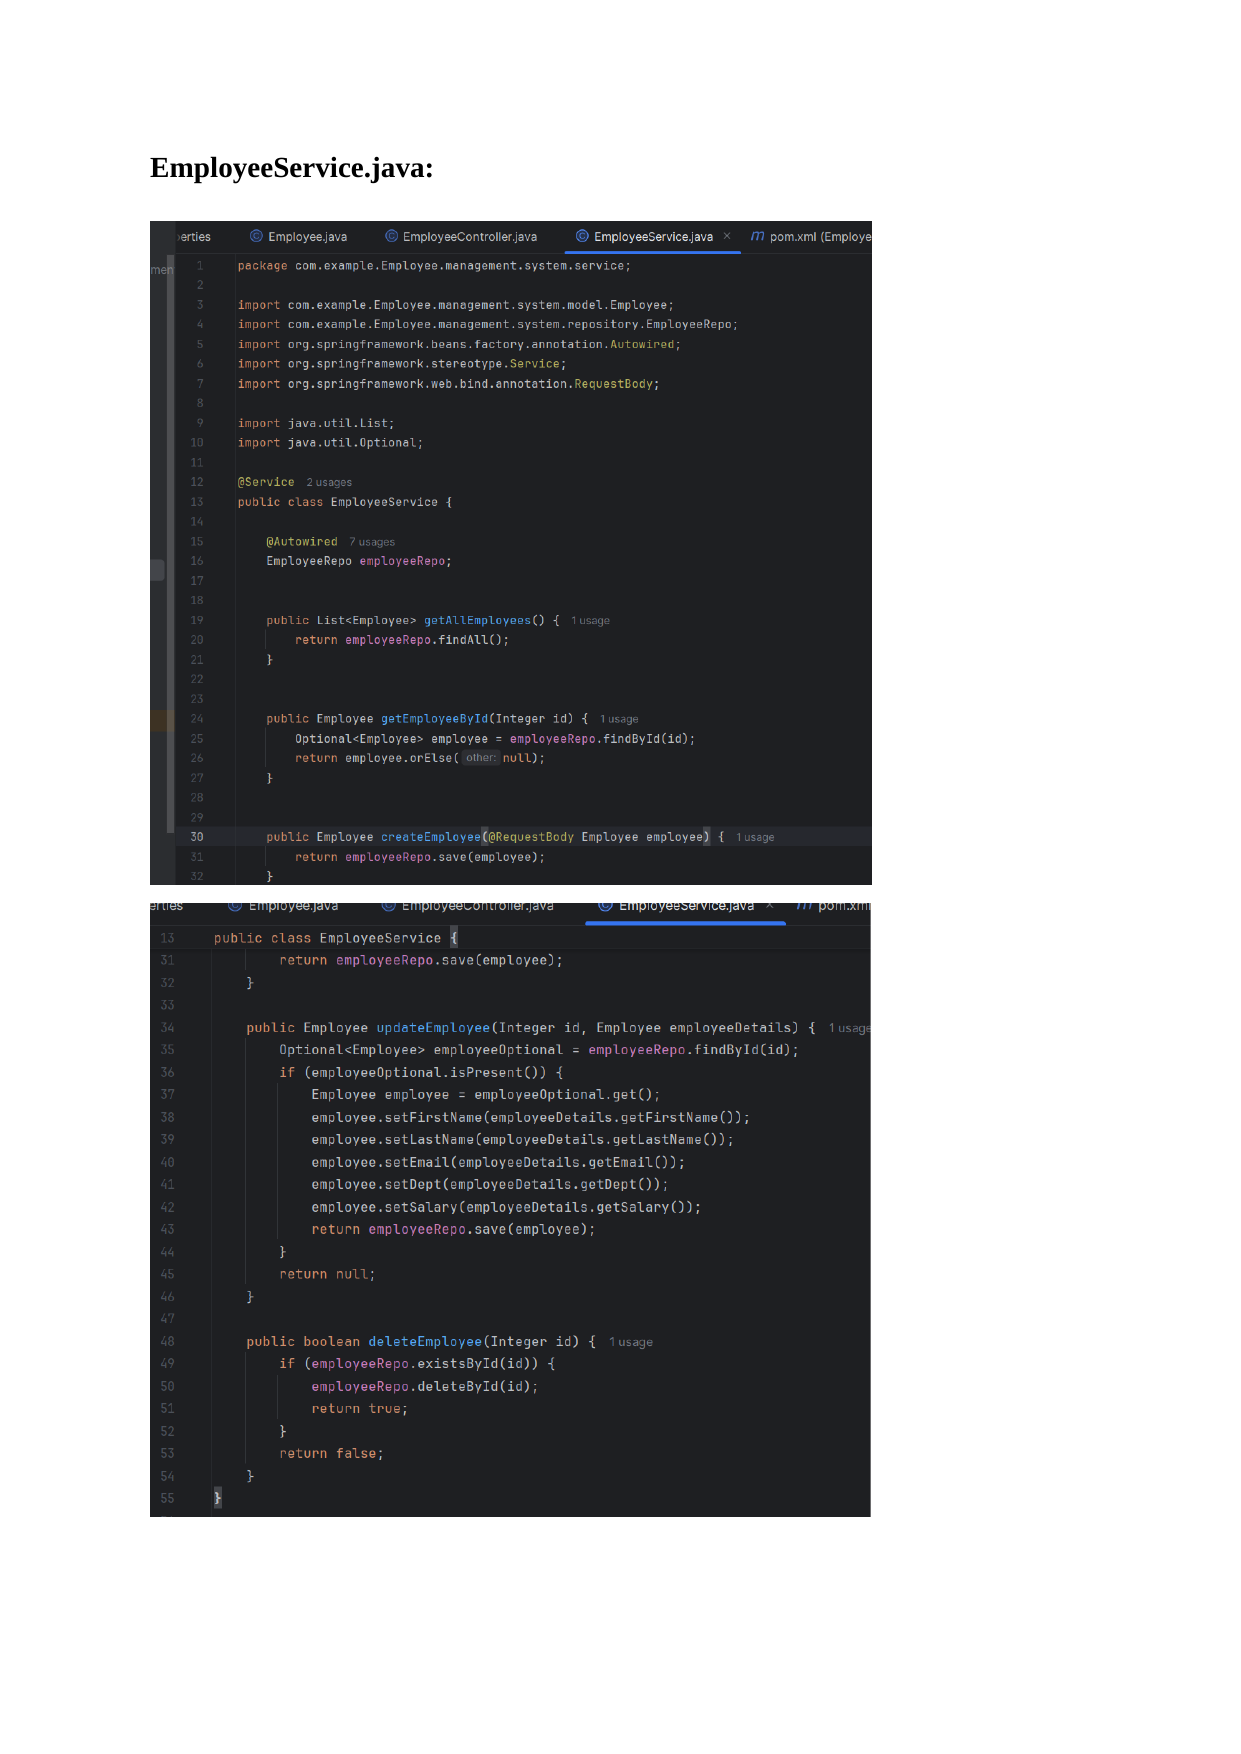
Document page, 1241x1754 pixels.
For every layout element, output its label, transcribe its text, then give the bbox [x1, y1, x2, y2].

picture [150, 221, 872, 885]
picture [150, 903, 871, 1517]
